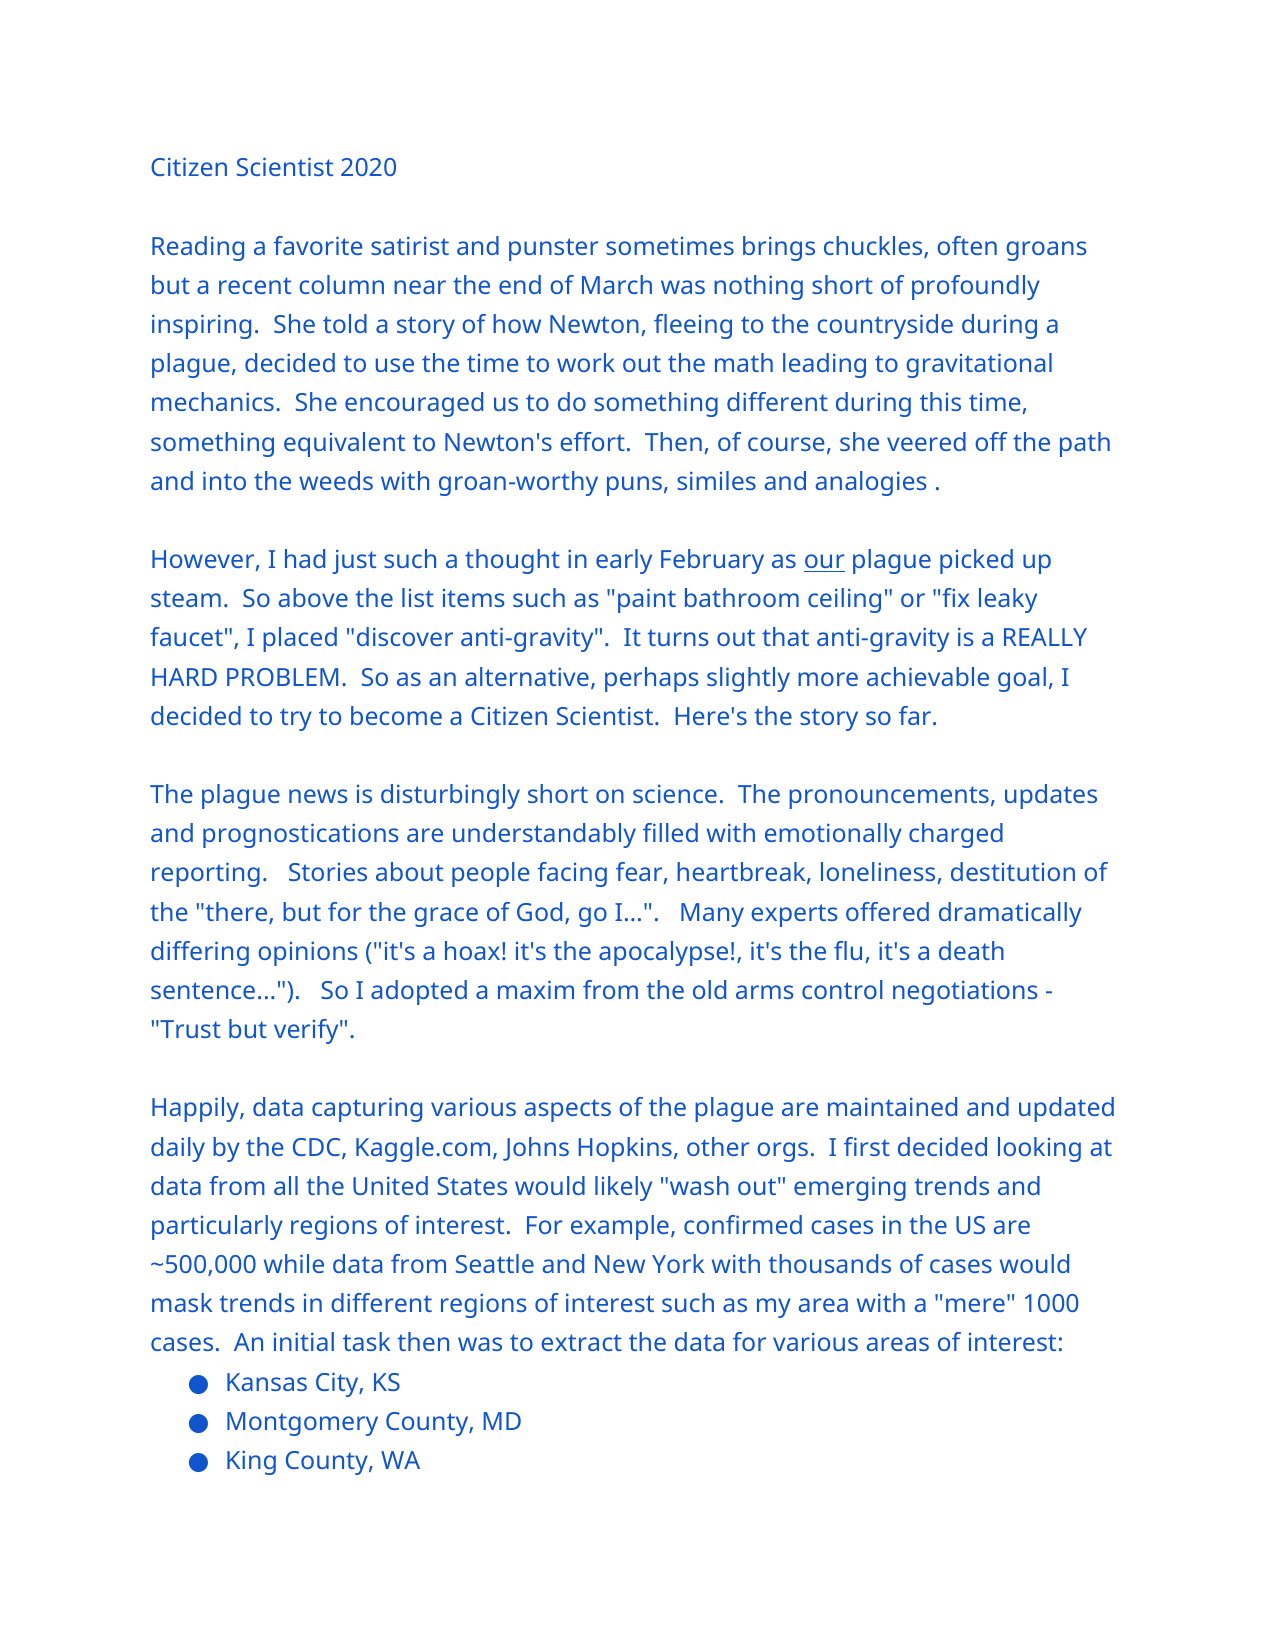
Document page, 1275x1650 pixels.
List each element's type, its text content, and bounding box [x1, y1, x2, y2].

text However, I had just such a thought in early February as our plague picked up steam. So above the list items such as "paint bathroom ceiling" or "fix leaky faucet", I placed "discover anti-gravity". It turns out that anti-gravity is a REALLY HARD PROBLEM. So as an alternative, perhaps slightly more achievable goal, I decided to try to become a Citizen Scientist. Here's the story so far. [150, 542, 1125, 732]
list Montgomery County, MD [187, 1403, 1125, 1437]
text Reading a favorite satirist and punster sometimes brings chuckles, often groans but a recent column near the end of March was nothing short of profoundly inspiring. She told a story of how Newton, fleeing to the countryside during a plague, decided to use the time to work out the math leading to gravitational mechanics. She encouraged us to do something different during this time, something equivalent to Newton's effort. Then, of course, she veered off the path and into the weeds with groan-worthy puns, similes and analogies . [150, 228, 1125, 497]
text Citizen Scientist 2020 [150, 150, 1125, 184]
list Kansas City, KS [187, 1364, 1125, 1398]
list King County, WA [187, 1442, 1125, 1477]
text Happily, data capturing various aspects of the plague are maintained and updated daily by the CDC, Kaggle.com, Johns Hopkins, other orgs. I first decided looking at data from all the United States would likely "wash out" emerging trends and particularly regions of interest. For example, confirmed cases in the US are ~500,000 while data from Seattle and New York with thousands of cases would mask trends in different regions of interest such as my area with a "mere" 1000 cases. An initial task then was to extract the data for various areas of interest: [150, 1090, 1125, 1359]
text The plague news is disturbingly short on science. The pronouncements, updates and prognostications are understandably filled with emotionally charged reporting. Stories about people facing fear, heartbreak, loneliness, destitution of the "there, but for the grace of God, go I…". Many experts offered dramatically differing opinions ("it's a hoax! it's the apocalypse!, it's the flu, it's a death sentence..."). So I adopted a maxim from the old arms control negotiations - "Trust but verify". [150, 777, 1125, 1046]
